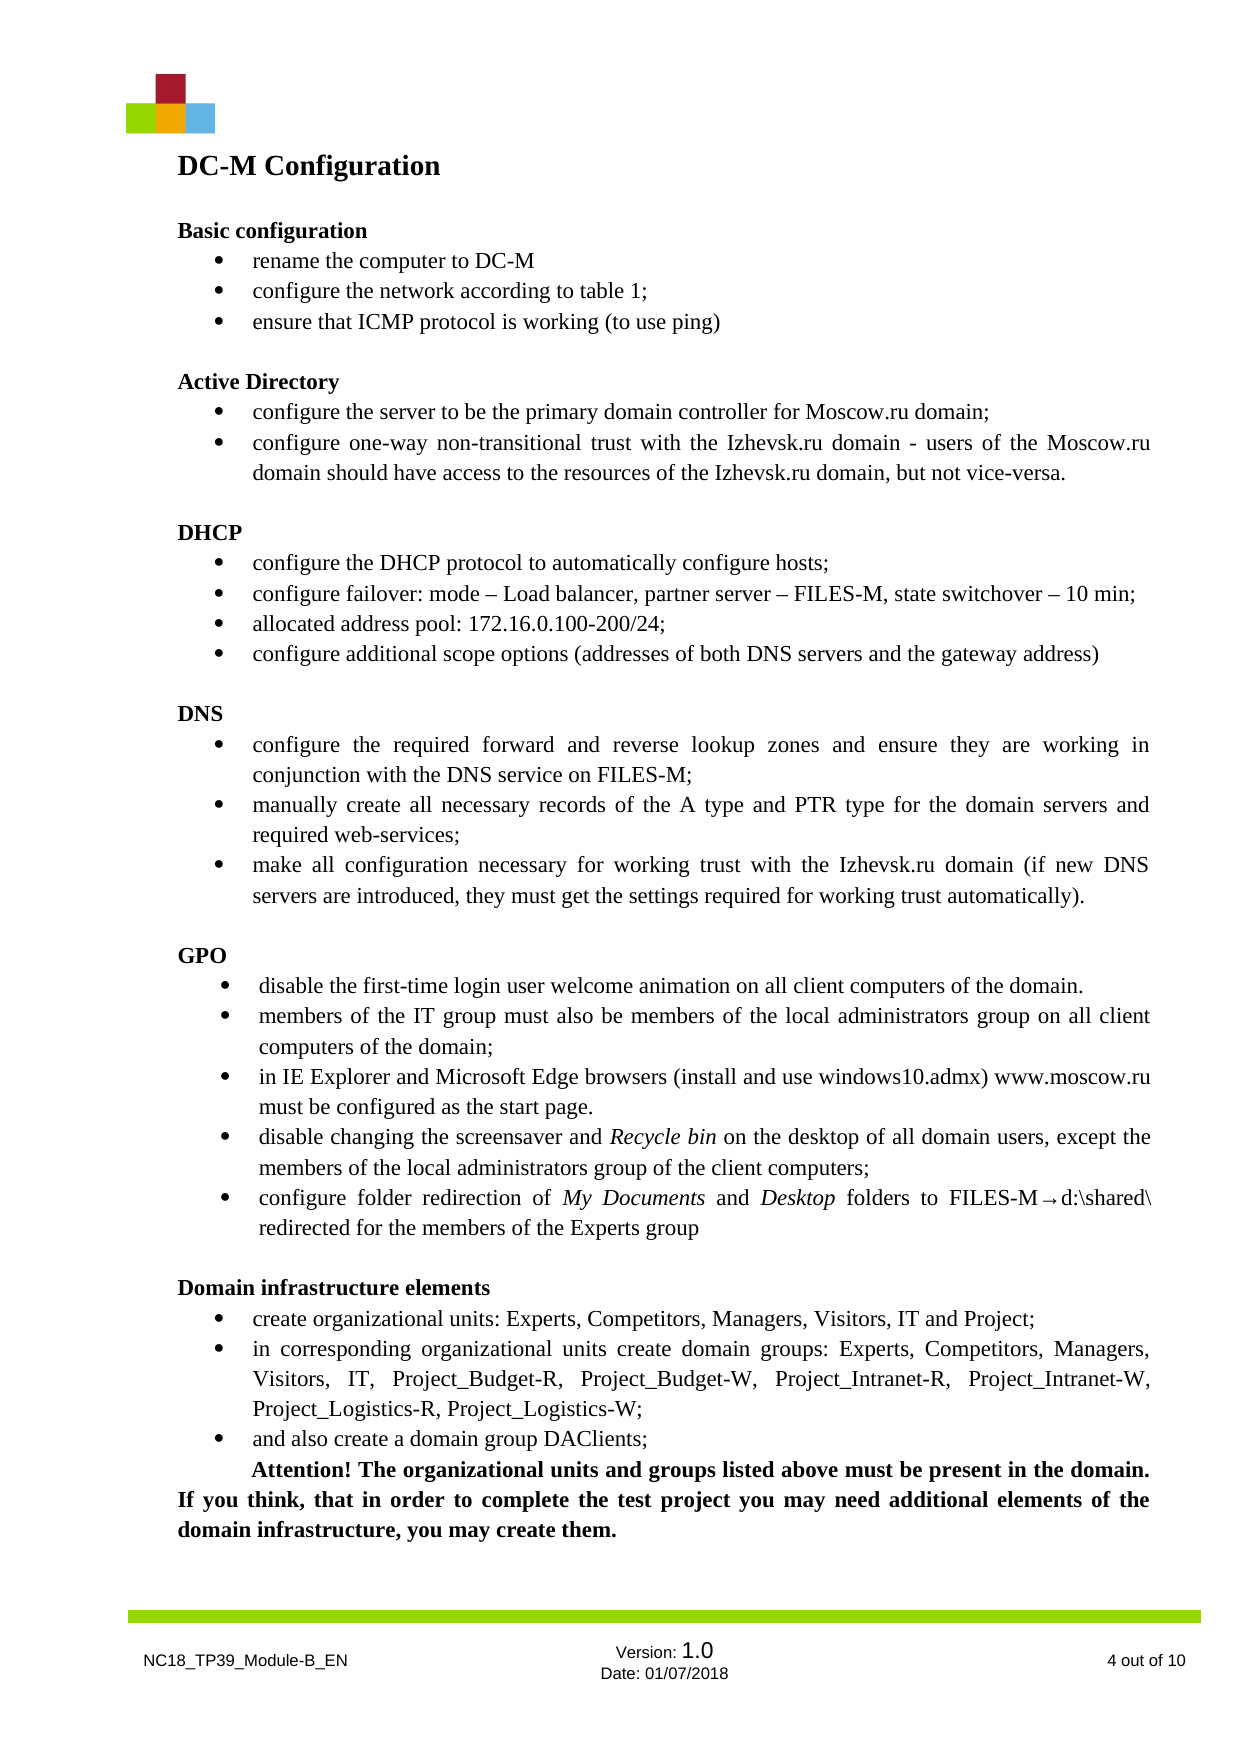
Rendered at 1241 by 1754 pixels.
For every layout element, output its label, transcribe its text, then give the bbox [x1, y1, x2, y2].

list manually create all necessary records of the A type and PTR type for the domain servers and required web-services; [215, 791, 1152, 848]
list members of the IT group must also be members of the local administrators group on all client computers of the domain; [221, 1002, 1152, 1059]
text Domain infrastructure elements [177, 1274, 1152, 1301]
list configure the network according to table 1; [215, 277, 1152, 304]
list configure the DHCP protocol to automatically configure hosts; [215, 549, 1152, 576]
list configure the server to be the primary domain controller for Moscow.ru domain; [215, 398, 1152, 425]
list disable the first-time login user welcome animation on all client computers of the domain. [221, 972, 1152, 999]
text DC-M Configuration [177, 148, 1152, 182]
list create organizational units: Experts, Competitors, Managers, Visitors, IT and Project; [215, 1304, 1152, 1331]
list in IE Explorer and Microsoft Edge browsers (install and use windows10.admx) www.moscow.ru must be configured as the start page. [221, 1063, 1152, 1119]
list make all configuration necessary for working trust with the Izhevsk.ru domain (if new DNS servers are introduced, they must get the settings required for working trust automatically). [215, 851, 1152, 908]
list configure additional scope options (addresses of both DNS servers and the gateway address) [215, 640, 1152, 666]
list and also create a domain group DAClients; [215, 1425, 1152, 1452]
picture [125, 57, 216, 150]
text DHCP [177, 519, 1152, 546]
list rename the computer to DC-M [215, 247, 1152, 274]
text GPO [177, 942, 1152, 968]
list configure folder redirection of My Documents and Desktop folders to FILES-M→d:\shared\redirected for the members of the Experts group [221, 1184, 1152, 1240]
list ensure that ICMP protocol is working (to use ping) [215, 308, 1152, 334]
text DNS [177, 700, 1152, 727]
text Attention! The organizational units and groups listed above must be present in the domain. If you think, that in order to complete the test project you may need additional elements of the domain infrastructure, you may create them. [177, 1456, 1152, 1542]
list configure failover: mode – Load balancer, partner server – FILES-M, state switchover – 10 min; [215, 579, 1152, 606]
list allocated address pool: 172.16.0.100-200/24; [215, 610, 1152, 636]
list disable changing the screensaver and Recycle bin on the desktop of all domain users, except the members of the local administrators group of the client computers; [221, 1123, 1152, 1180]
list configure one-way non-transitional trust with the Izhevsk.ru domain - users of the Moscow.ru domain should have access to the resources of the Izhevsk.ru domain, but not vice-versa. [215, 428, 1152, 485]
list in corresponding organizational units create domain groups: Experts, Competitors, Managers, Visitors, IT, Project_Budget-R, Project_Budget-W, Project_Intranet-R, Project_Intranet-W, Project_Logistics-R, Project_Logistics-W; [215, 1335, 1152, 1422]
text Active Directory [177, 368, 1152, 394]
text Basic сonfiguration [177, 217, 1152, 243]
list configure the required forward and reverse lookup zones and ensure they are working in conjunction with the DNS service on FILES-M; [215, 731, 1152, 787]
